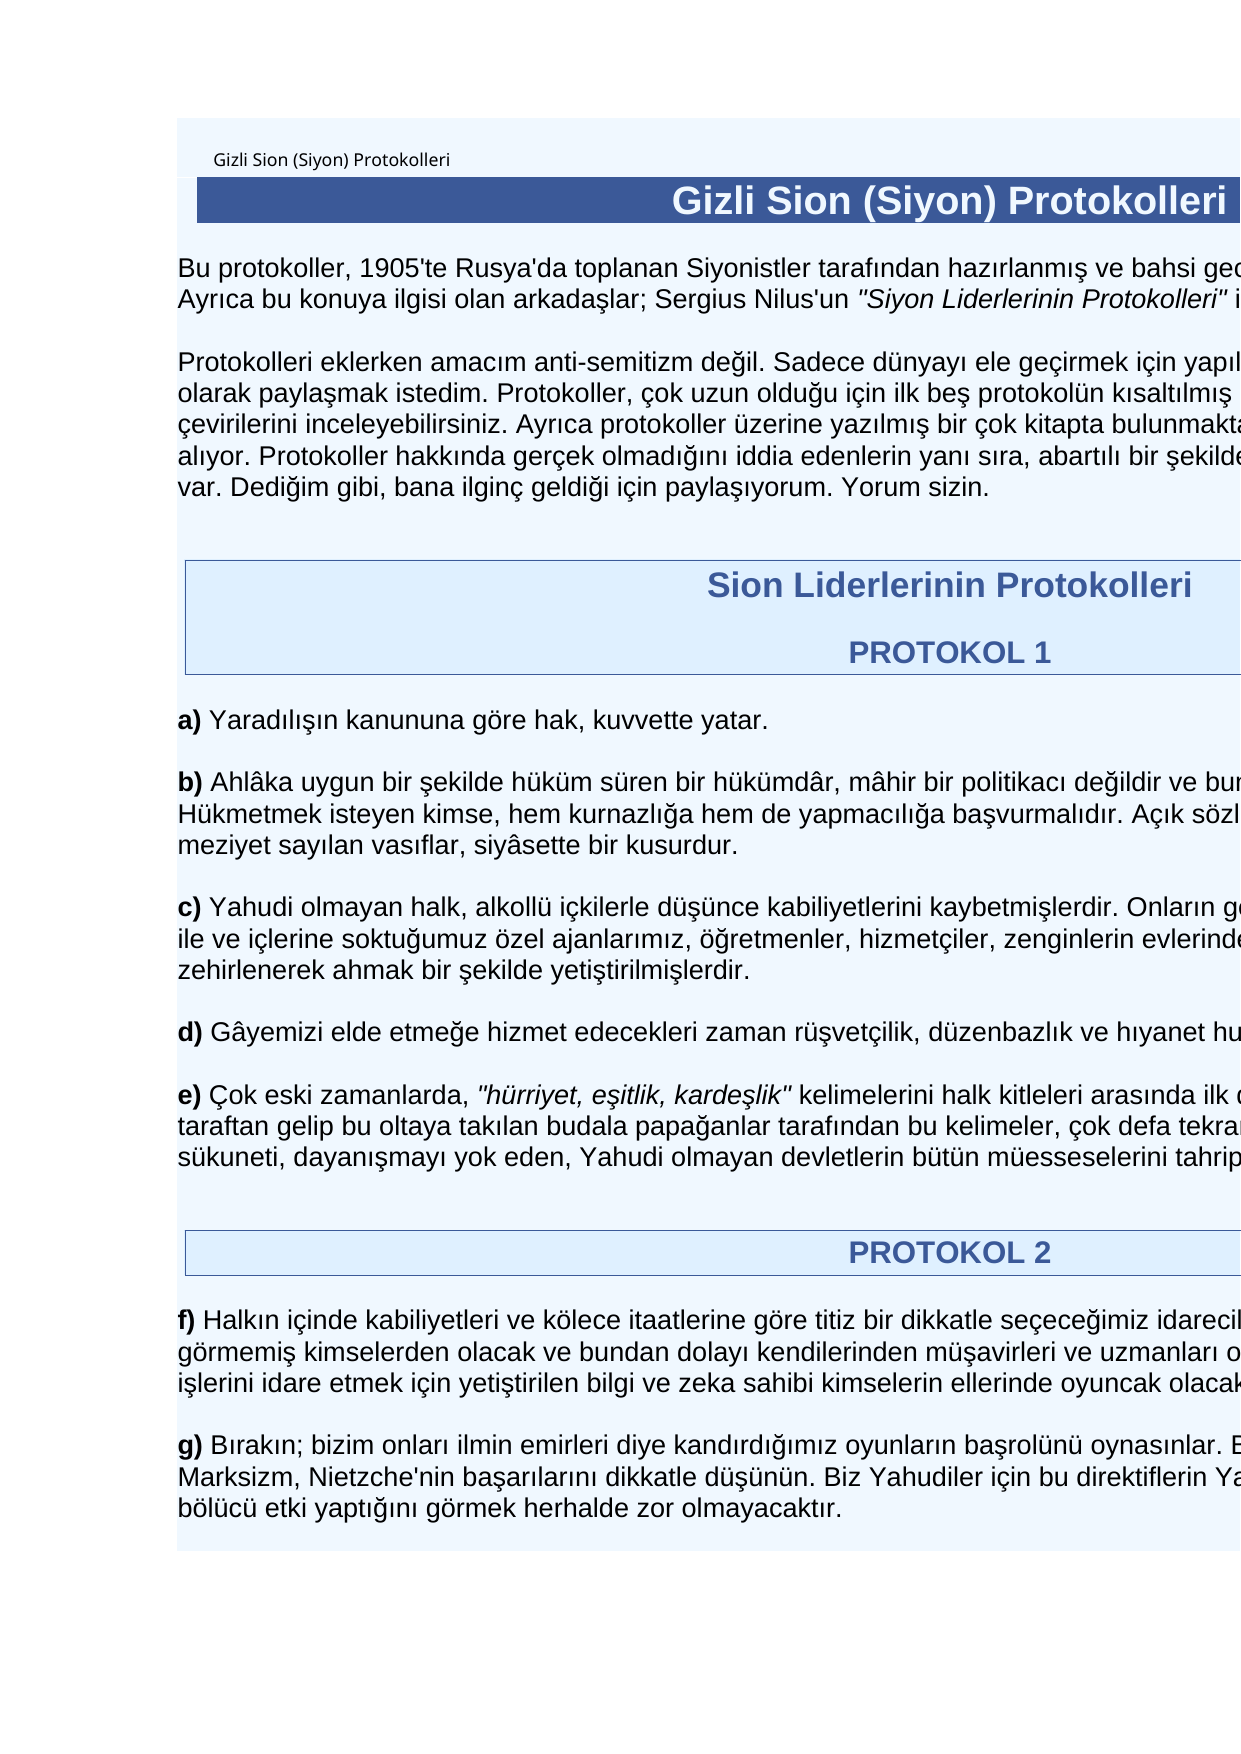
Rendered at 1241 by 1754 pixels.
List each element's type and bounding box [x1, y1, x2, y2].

table_cell [177, 178, 1240, 1551]
table_header [177, 118, 1240, 177]
